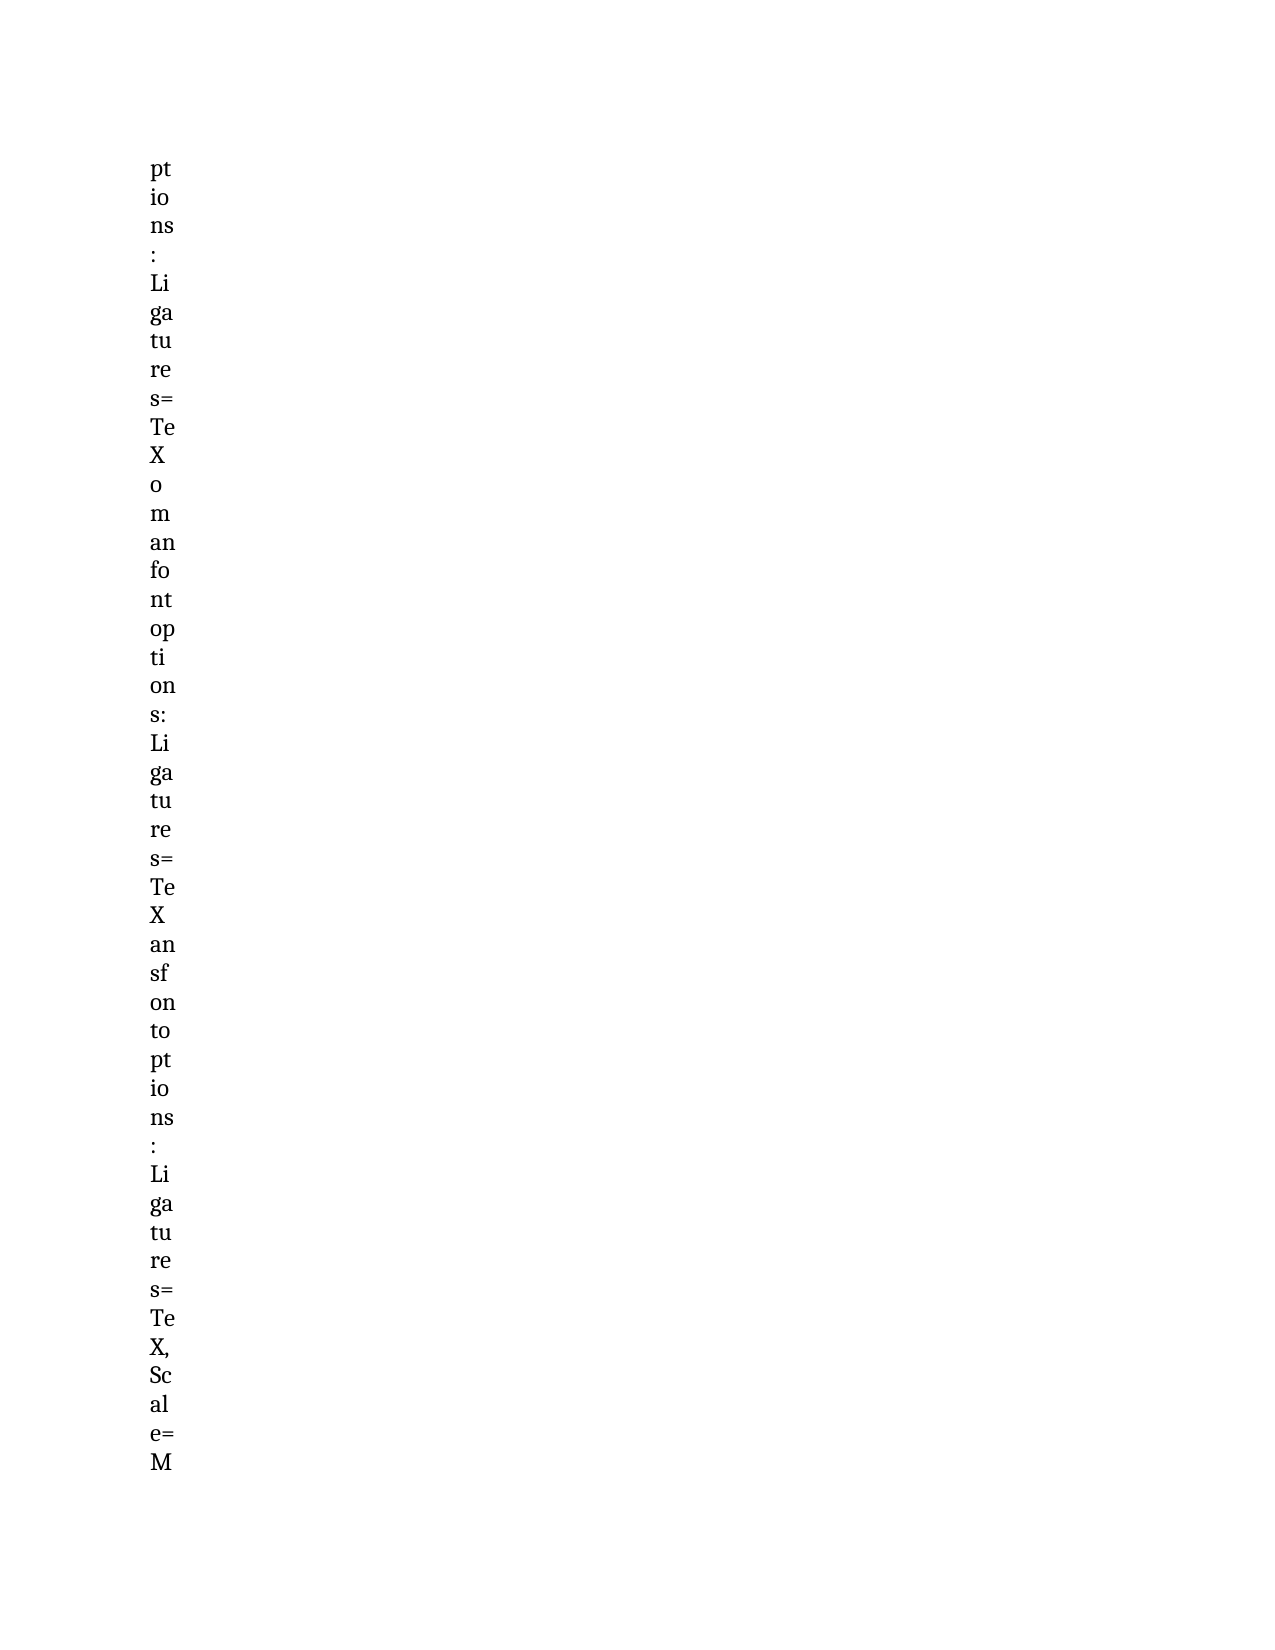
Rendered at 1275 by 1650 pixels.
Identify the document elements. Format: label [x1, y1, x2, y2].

table_cell [139, 150, 187, 1476]
